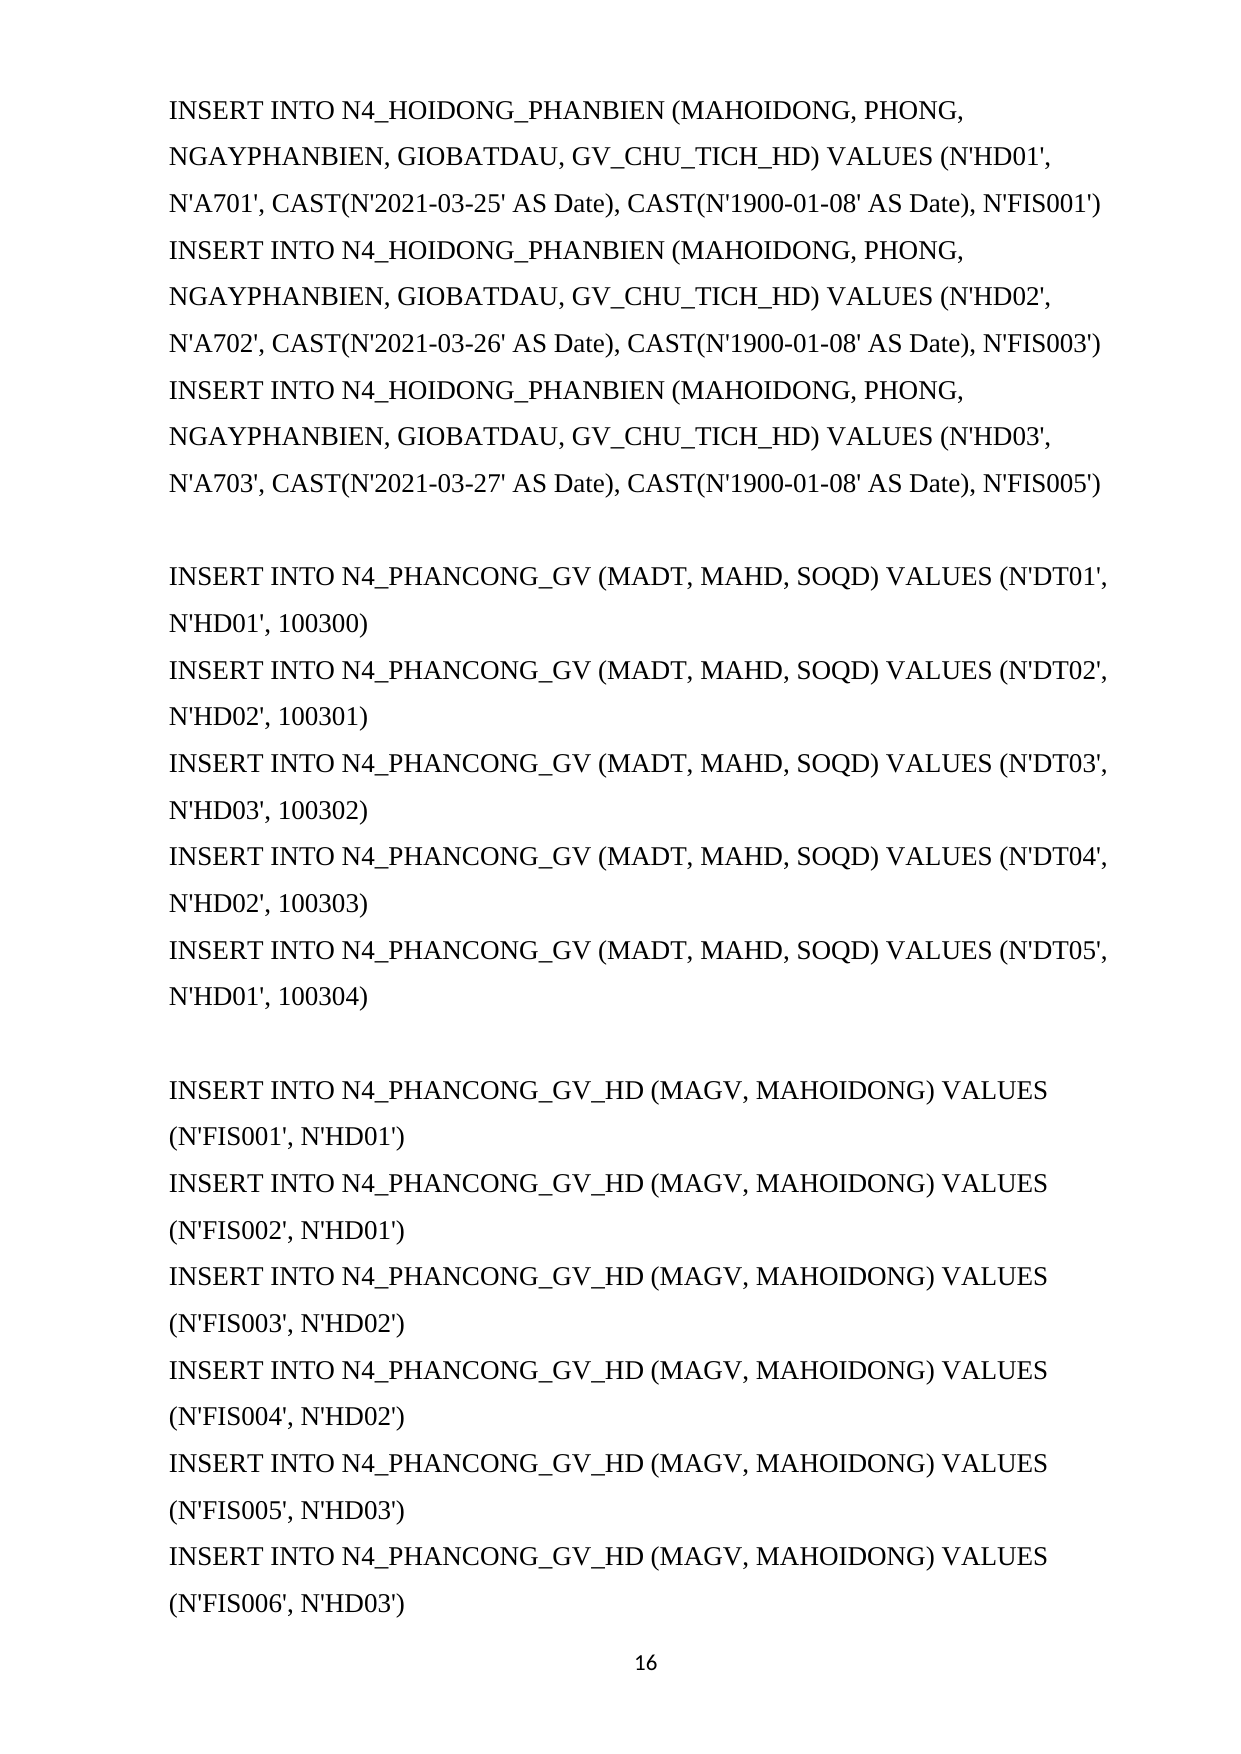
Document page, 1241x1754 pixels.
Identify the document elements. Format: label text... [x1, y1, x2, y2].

text INSERT INTO N4_PHANCONG_GV (MADT, MAHD, SOQD) VALUES (N'DT01', N'HD01', 100300) [169, 560, 1122, 638]
text INSERT INTO N4_PHANCONG_GV_HD (MAGV, MAHOIDONG) VALUES (N'FIS003', N'HD02') [169, 1260, 1122, 1338]
text INSERT INTO N4_HOIDONG_PHANBIEN (MAHOIDONG, PHONG, NGAYPHANBIEN, GIOBATDAU, GV_CHU_TICH_HD) VALUES (N'HD03', N'A703', CAST(N'2021-03-27' AS Date), CAST(N'1900-01-08' AS Date), N'FIS005') [169, 374, 1122, 498]
text INSERT INTO N4_PHANCONG_GV (MADT, MAHD, SOQD) VALUES (N'DT03', N'HD03', 100302) [169, 747, 1122, 825]
text INSERT INTO N4_HOIDONG_PHANBIEN (MAHOIDONG, PHONG, NGAYPHANBIEN, GIOBATDAU, GV_CHU_TICH_HD) VALUES (N'HD01', N'A701', CAST(N'2021-03-25' AS Date), CAST(N'1900-01-08' AS Date), N'FIS001') [169, 94, 1122, 218]
text INSERT INTO N4_PHANCONG_GV_HD (MAGV, MAHOIDONG) VALUES (N'FIS005', N'HD03') [169, 1447, 1122, 1525]
text INSERT INTO N4_PHANCONG_GV (MADT, MAHD, SOQD) VALUES (N'DT05', N'HD01', 100304) [169, 934, 1122, 1012]
text INSERT INTO N4_PHANCONG_GV_HD (MAGV, MAHOIDONG) VALUES (N'FIS004', N'HD02') [169, 1354, 1122, 1432]
text INSERT INTO N4_PHANCONG_GV (MADT, MAHD, SOQD) VALUES (N'DT02', N'HD02', 100301) [169, 654, 1122, 732]
text INSERT INTO N4_PHANCONG_GV_HD (MAGV, MAHOIDONG) VALUES (N'FIS002', N'HD01') [169, 1167, 1122, 1245]
text INSERT INTO N4_HOIDONG_PHANBIEN (MAHOIDONG, PHONG, NGAYPHANBIEN, GIOBATDAU, GV_CHU_TICH_HD) VALUES (N'HD02', N'A702', CAST(N'2021-03-26' AS Date), CAST(N'1900-01-08' AS Date), N'FIS003') [169, 234, 1122, 358]
text INSERT INTO N4_PHANCONG_GV_HD (MAGV, MAHOIDONG) VALUES (N'FIS001', N'HD01') [169, 1074, 1122, 1152]
text INSERT INTO N4_PHANCONG_GV_HD (MAGV, MAHOIDONG) VALUES (N'FIS006', N'HD03') [169, 1540, 1122, 1618]
text INSERT INTO N4_PHANCONG_GV (MADT, MAHD, SOQD) VALUES (N'DT04', N'HD02', 100303) [169, 840, 1122, 918]
